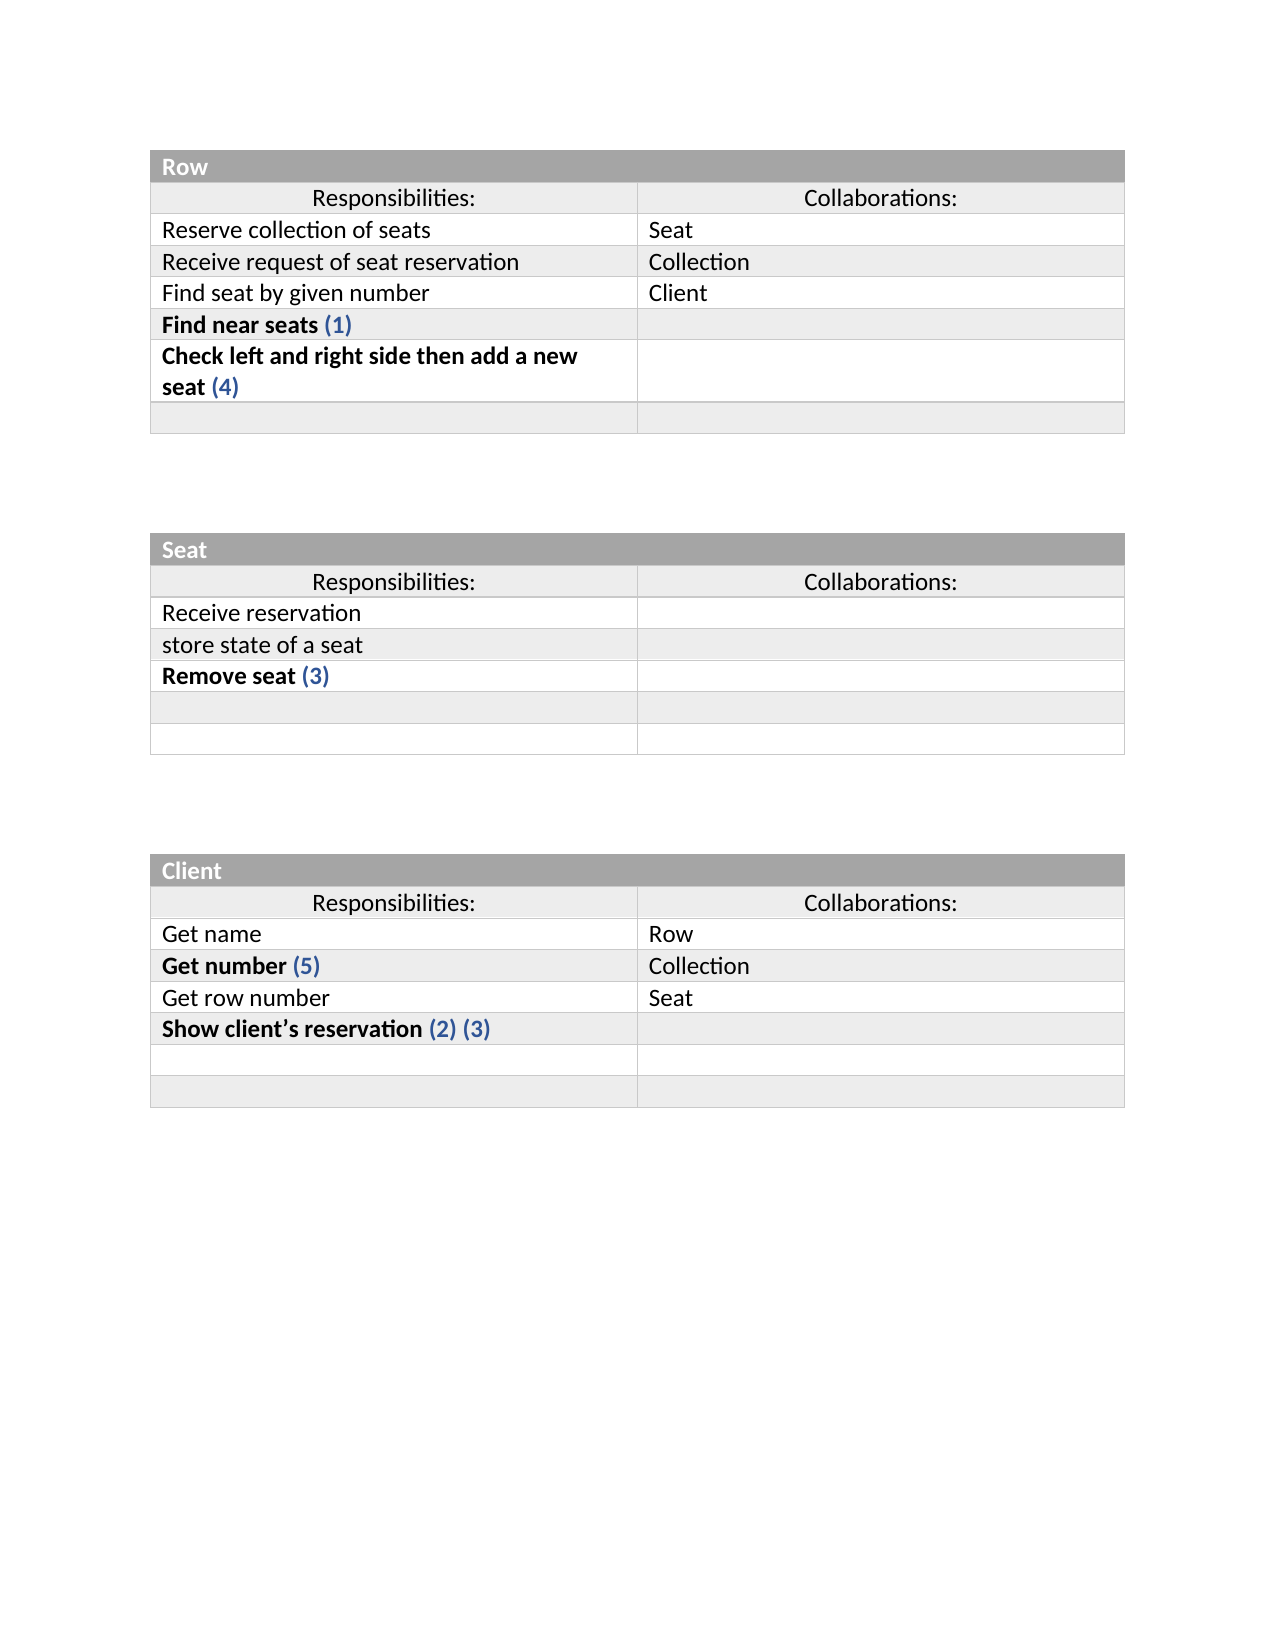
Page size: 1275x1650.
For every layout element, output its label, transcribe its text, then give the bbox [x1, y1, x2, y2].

table_cell Reserve collection of seats [151, 214, 637, 245]
table_cell [638, 692, 1124, 723]
table_cell Client [638, 277, 1124, 308]
table_cell [151, 692, 637, 723]
table_cell [638, 661, 1124, 691]
table_cell store state of a seat [151, 629, 637, 659]
table_cell Find seat by given number [151, 277, 637, 308]
table_header Seat [151, 534, 637, 565]
table_cell Seat [638, 214, 1124, 245]
table_cell Remove seat (3) [151, 661, 637, 691]
table_cell Get row number [151, 982, 637, 1012]
table_cell [638, 629, 1124, 659]
table_cell [151, 724, 637, 754]
table_header Row [151, 151, 637, 182]
table_cell Get number (5) [151, 950, 637, 981]
table_cell [638, 403, 1124, 433]
table_cell [638, 1076, 1124, 1107]
table_cell Row [638, 919, 1124, 949]
table_cell [151, 403, 637, 433]
table_cell Get name [151, 919, 637, 949]
table_cell Collection [638, 950, 1124, 981]
table_cell Receive reservation [151, 598, 637, 628]
table_cell [638, 1013, 1124, 1044]
table_cell Responsibilities: [151, 887, 637, 917]
table_cell [151, 1045, 637, 1075]
table_header [638, 151, 1124, 182]
table_cell Responsibilities: [151, 566, 637, 596]
table_cell [638, 598, 1124, 628]
table_header [638, 855, 1124, 886]
table_cell Collaborations: [638, 887, 1124, 917]
table_header Client [151, 855, 637, 886]
table_cell Collaborations: [638, 183, 1124, 213]
table_cell [638, 309, 1124, 339]
table_cell [638, 340, 1124, 401]
table_cell Seat [638, 982, 1124, 1012]
table_cell Receive request of seat reservation [151, 246, 637, 276]
table_cell [151, 1076, 637, 1107]
table_cell [638, 724, 1124, 754]
table_cell [638, 1045, 1124, 1075]
table_cell Collaborations: [638, 566, 1124, 596]
table_cell Show client’s reservation (2) (3) [151, 1013, 637, 1044]
table_cell Check left and right side then add a new seat (4) [151, 340, 637, 401]
table_header [638, 534, 1124, 565]
table_cell Responsibilities: [151, 183, 637, 213]
table_cell Find near seats (1) [151, 309, 637, 339]
table_cell Collection [638, 246, 1124, 276]
